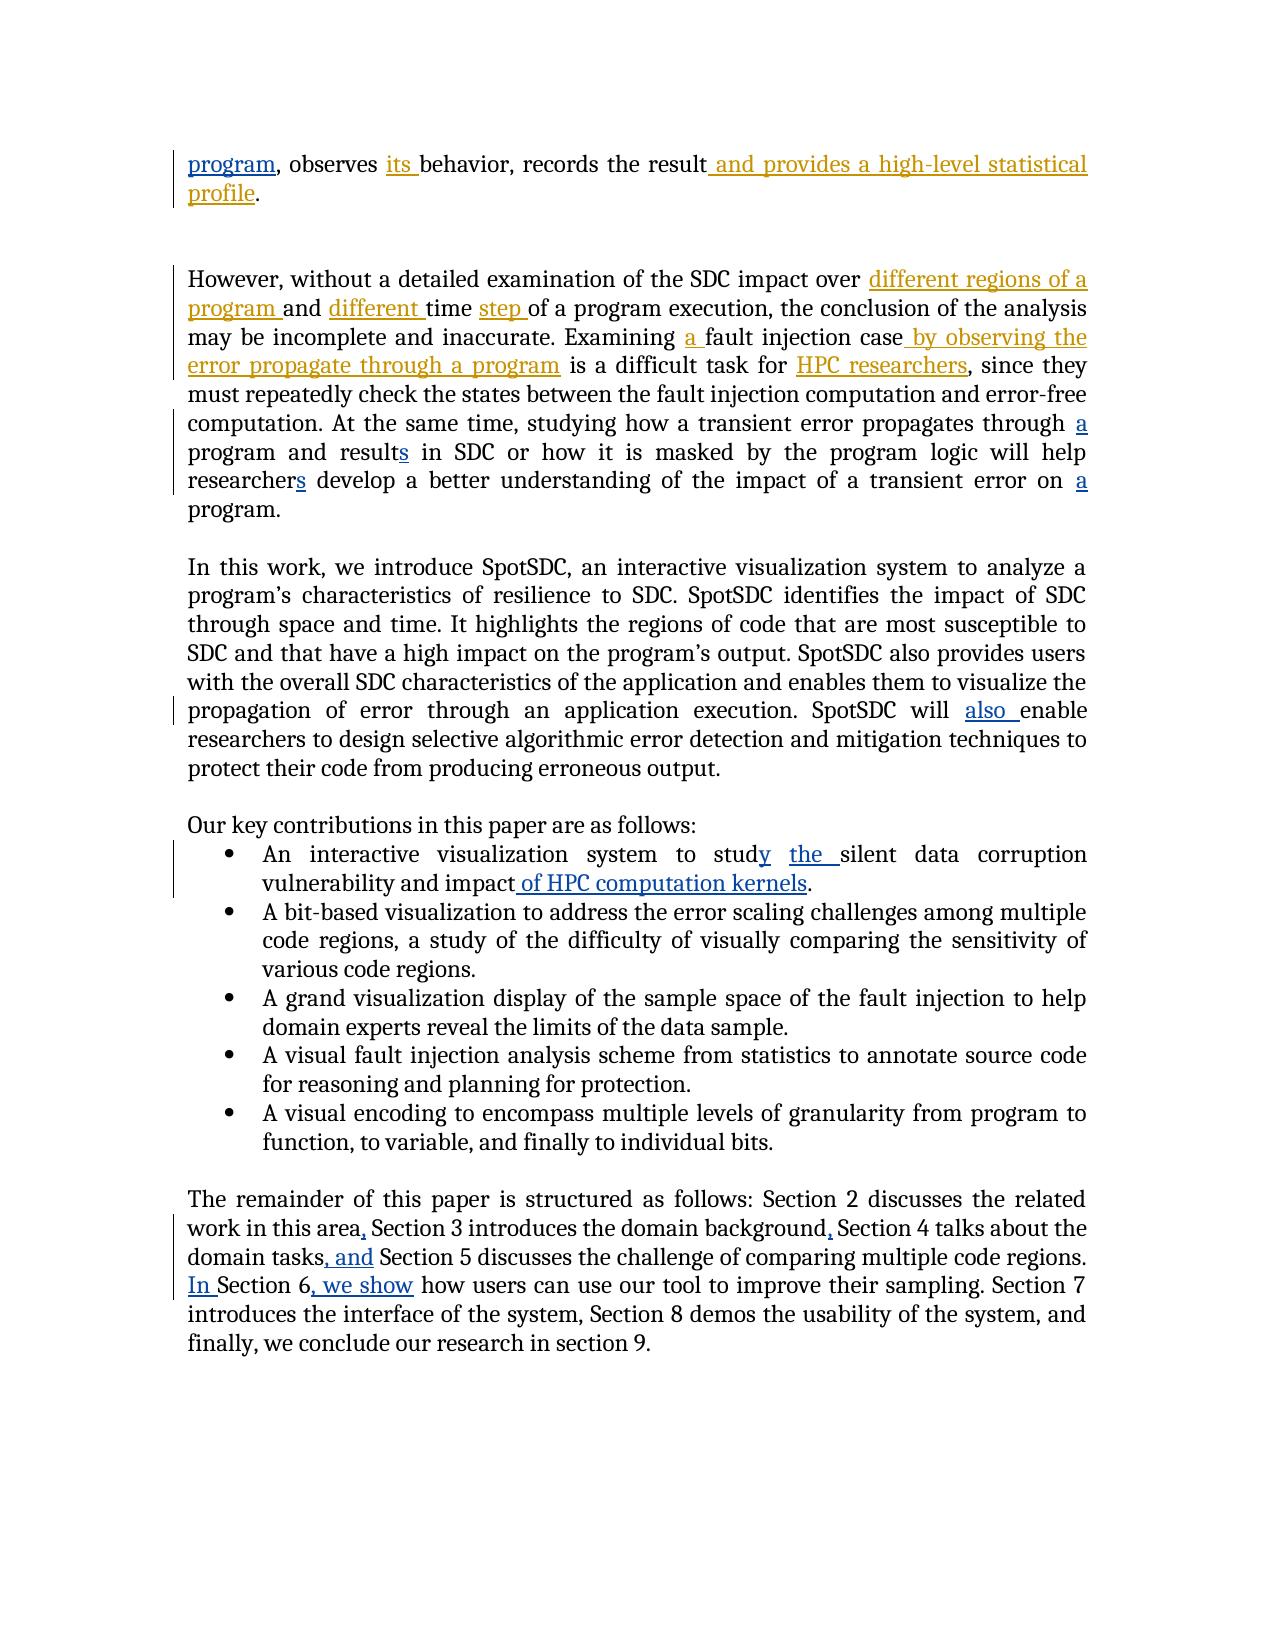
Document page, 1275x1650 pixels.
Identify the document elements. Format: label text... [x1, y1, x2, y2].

list A visual encoding to encompass multiple levels of granularity from program to function, to variable, and finally to individual bits. [225, 1099, 1087, 1156]
text However, without a detailed examination of the SDC impact over and time of a program execution, the conclusion of the analysis may be incomplete and inaccurate. Examining fault injection case is a difficult task for , since they must repeatedly check the states between the fault injection computation and error-free computation. At the same time, studying how a transient error propagates through program and result in SDC or how it is masked by the program logic will help researcher develop a better understanding of the impact of a transient error on program. [187, 265, 1087, 524]
text Our key contributions in this paper are as follows: [187, 811, 1087, 840]
list A visual fault injection analysis scheme from statistics to annotate source code for reasoning and planning for protection. [225, 1041, 1087, 1099]
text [187, 150, 1087, 207]
text In this work, we introduce SpotSDC, an interactive visualization system to analyze a program’s characteristics of resilience to SDC. SpotSDC identifies the impact of SDC through space and time. It highlights the regions of code that are most susceptible to SDC and that have a high impact on the program’s output. SpotSDC also provides users with the overall SDC characteristics of the application and enables them to visualize the propagation of error through an application execution. SpotSDC will enable researchers to design selective algorithmic error detection and mitigation techniques to protect their code from producing erroneous output. [187, 552, 1087, 782]
list A bit-based visualization to address the error scaling challenges among multiple code regions, a study of the difficulty of visually comparing the sensitivity of various code regions. [225, 897, 1087, 984]
list A grand visualization display of the sample space of the fault injection to help domain experts reveal the limits of the data sample. [225, 984, 1087, 1041]
text The remainder of this paper is structured as follows: Section 2 discusses the related work in this area Section 3 introduces the domain background Section 4 talks about the domain tasks Section 5 discusses the challenge of comparing multiple code regions. Section 6 how users can use our tool to improve their sampling. Section 7 introduces the interface of the system, Section 8 demos the usability of the system, and finally, we conclude our research in section 9. [187, 1185, 1087, 1357]
list An interactive visualization system to stud silent data corruption vulnerability and impact. [225, 840, 1087, 897]
